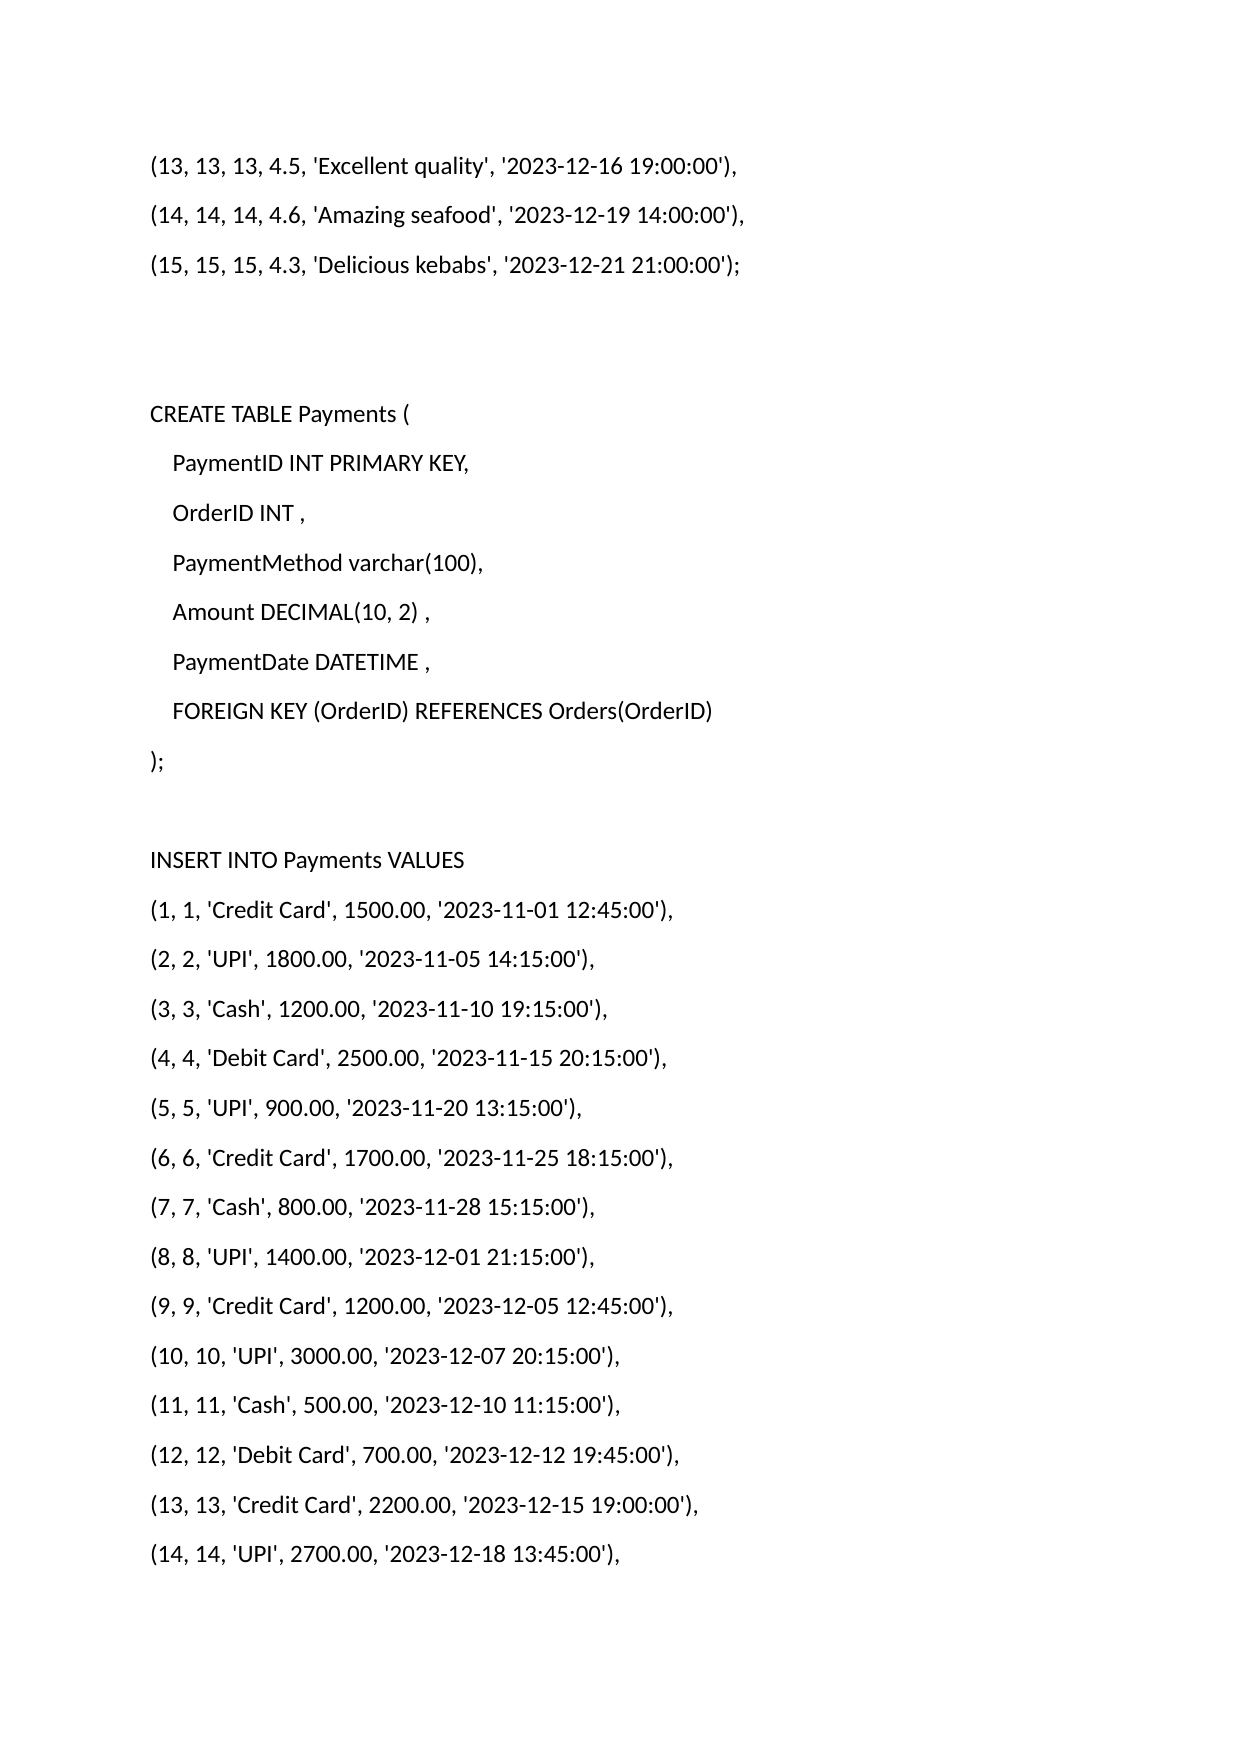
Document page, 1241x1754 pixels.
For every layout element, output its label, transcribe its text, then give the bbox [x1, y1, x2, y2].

text Amount DECIMAL(10, 2) , [150, 596, 1090, 627]
text (5, 5, 'UPI', 900.00, '2023-11-20 13:15:00'), [150, 1092, 1090, 1123]
text (4, 4, 'Debit Card', 2500.00, '2023-11-15 20:15:00'), [150, 1042, 1090, 1073]
text (15, 15, 15, 4.3, 'Delicious kebabs', '2023-12-21 21:00:00'); [150, 249, 1090, 280]
text INSERT INTO Payments VALUES [150, 844, 1090, 875]
text PaymentMethod varchar(100), [150, 547, 1090, 577]
text (13, 13, 13, 4.5, 'Excellent quality', '2023-12-16 19:00:00'), [150, 150, 1090, 181]
text (8, 8, 'UPI', 1400.00, '2023-12-01 21:15:00'), [150, 1241, 1090, 1271]
text (11, 11, 'Cash', 500.00, '2023-12-10 11:15:00'), [150, 1389, 1090, 1420]
text PaymentDate DATETIME , [150, 646, 1090, 676]
text (9, 9, 'Credit Card', 1200.00, '2023-12-05 12:45:00'), [150, 1290, 1090, 1321]
text (6, 6, 'Credit Card', 1700.00, '2023-11-25 18:15:00'), [150, 1142, 1090, 1172]
text (10, 10, 'UPI', 3000.00, '2023-12-07 20:15:00'), [150, 1340, 1090, 1371]
text PaymentID INT PRIMARY KEY, [150, 447, 1090, 478]
text (3, 3, 'Cash', 1200.00, '2023-11-10 19:15:00'), [150, 993, 1090, 1023]
text OrderID INT , [150, 497, 1090, 528]
text (2, 2, 'UPI', 1800.00, '2023-11-05 14:15:00'), [150, 943, 1090, 974]
text (7, 7, 'Cash', 800.00, '2023-11-28 15:15:00'), [150, 1191, 1090, 1222]
text ); [150, 745, 1090, 776]
text (14, 14, 14, 4.6, 'Amazing seafood', '2023-12-19 14:00:00'), [150, 199, 1090, 230]
text (13, 13, 'Credit Card', 2200.00, '2023-12-15 19:00:00'), [150, 1489, 1090, 1519]
text (12, 12, 'Debit Card', 700.00, '2023-12-12 19:45:00'), [150, 1439, 1090, 1470]
text (14, 14, 'UPI', 2700.00, '2023-12-18 13:45:00'), [150, 1538, 1090, 1569]
text FOREIGN KEY (OrderID) REFERENCES Orders(OrderID) [150, 695, 1090, 726]
text (1, 1, 'Credit Card', 1500.00, '2023-11-01 12:45:00'), [150, 894, 1090, 924]
text CREATE TABLE Payments ( [150, 398, 1090, 428]
